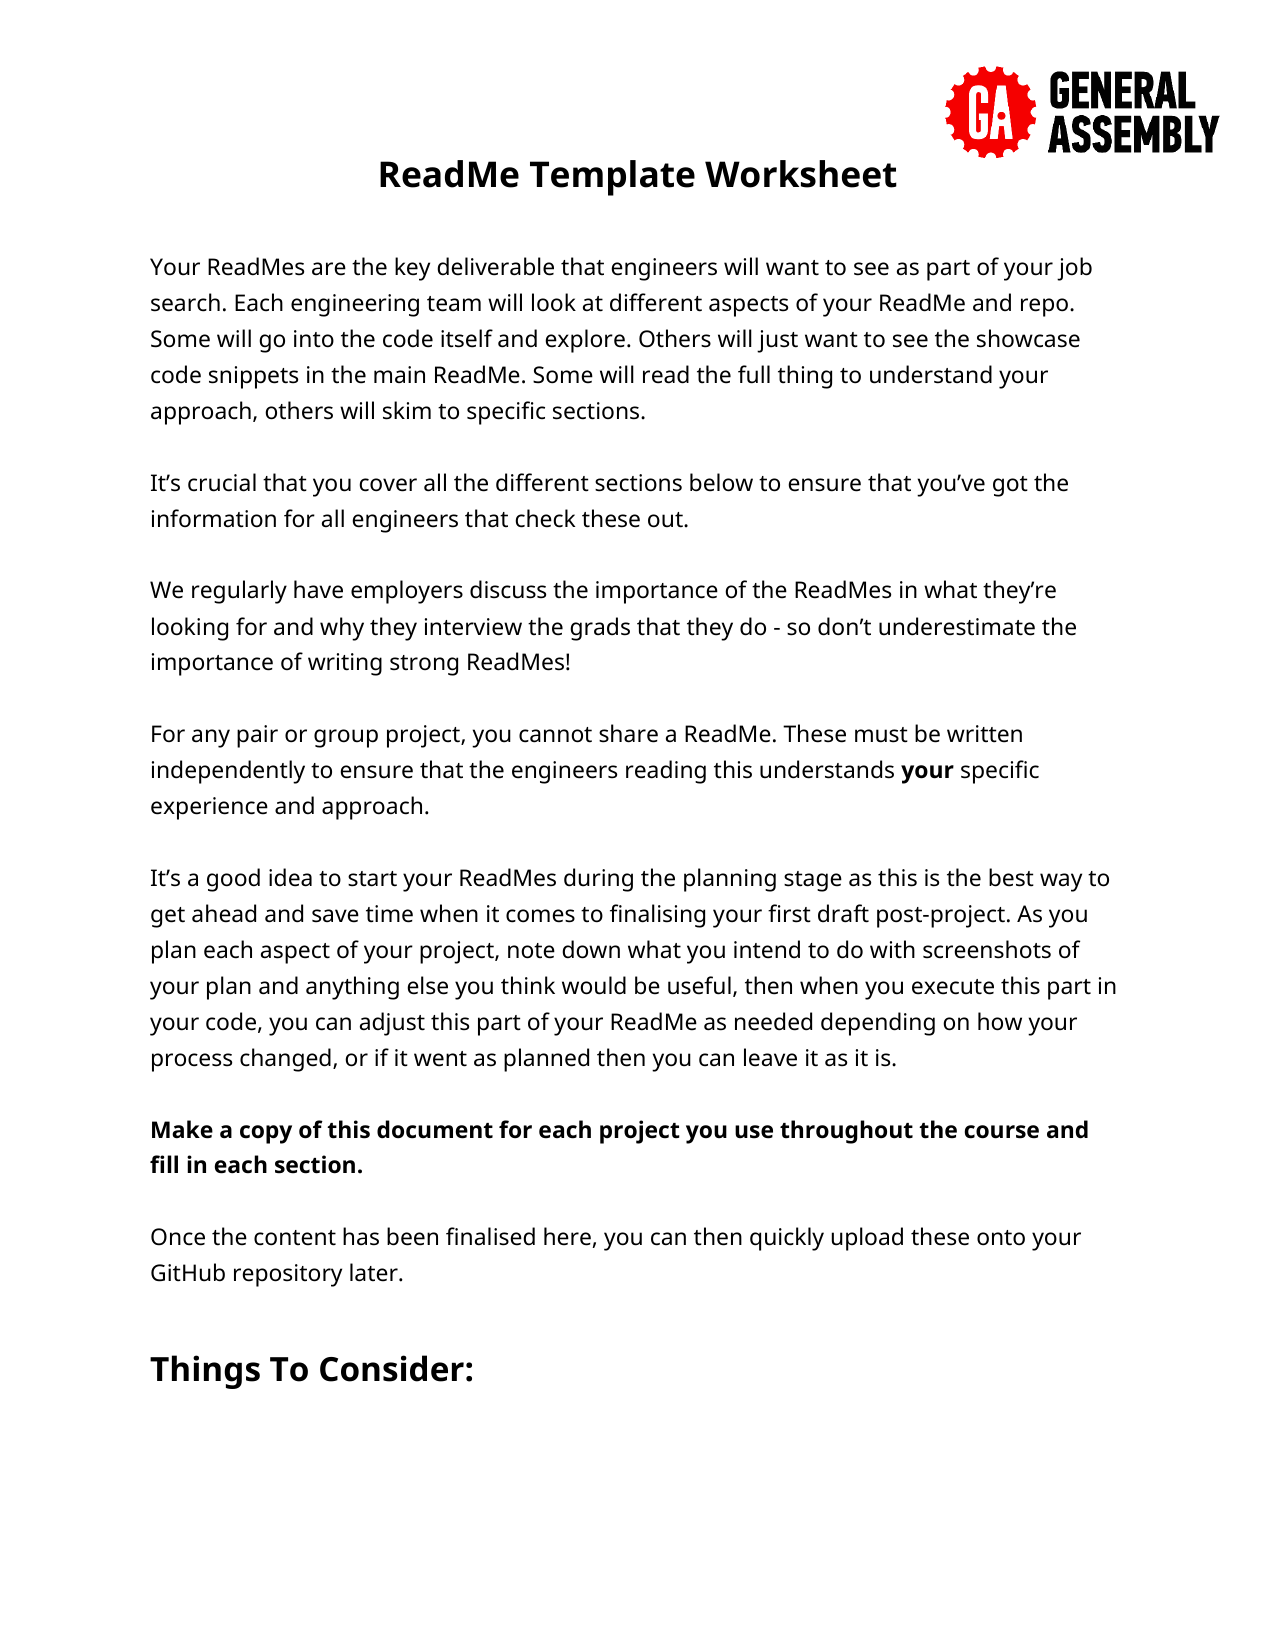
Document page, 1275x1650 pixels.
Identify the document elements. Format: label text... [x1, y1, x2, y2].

text It’s a good idea to start your ReadMes during the planning stage as this is the best way to get ahead and save time when it comes to finalising your first draft post-project. As you plan each aspect of your project, note down what you intend to do with screenshots of your plan and anything else you think would be useful, then when you execute this part in your code, you can adjust this part of your ReadMe as needed depending on how your process changed, or if it went as planned then you can leave it as it is. [150, 862, 1125, 1073]
text It’s crucial that you cover all the different sections below to ensure that you’ve got the information for all engineers that check these out. [150, 467, 1125, 534]
picture [900, 21, 1265, 204]
text We regularly have employers discuss the importance of the ReadMes in what they’re looking for and why they interview the grads that they do - so don’t underestimate the importance of writing strong ReadMes! [150, 574, 1125, 678]
text Once the content has been finalised here, you can then quickly upload these onto your GitHub repository later. [150, 1221, 1125, 1288]
text ReadMe Template Worksheet [150, 150, 1125, 198]
text Things To Consider: [150, 1345, 1125, 1391]
text Your ReadMes are the key deliverable that engineers will want to see as part of your job search. Each engineering team will look at different aspects of your ReadMe and repo. Some will go into the code itself and explore. Others will just want to see the showcase code snippets in the main ReadMe. Some will read the full thing to understand your approach, others will skim to specific sections. [150, 251, 1125, 426]
text Make a copy of this document for each project you use throughout the course and fill in each section. [150, 1113, 1125, 1181]
text For any pair or group project, you cannot share a ReadMe. These must be written independently to ensure that the engineers reading this understands your specific experience and approach. [150, 718, 1125, 821]
